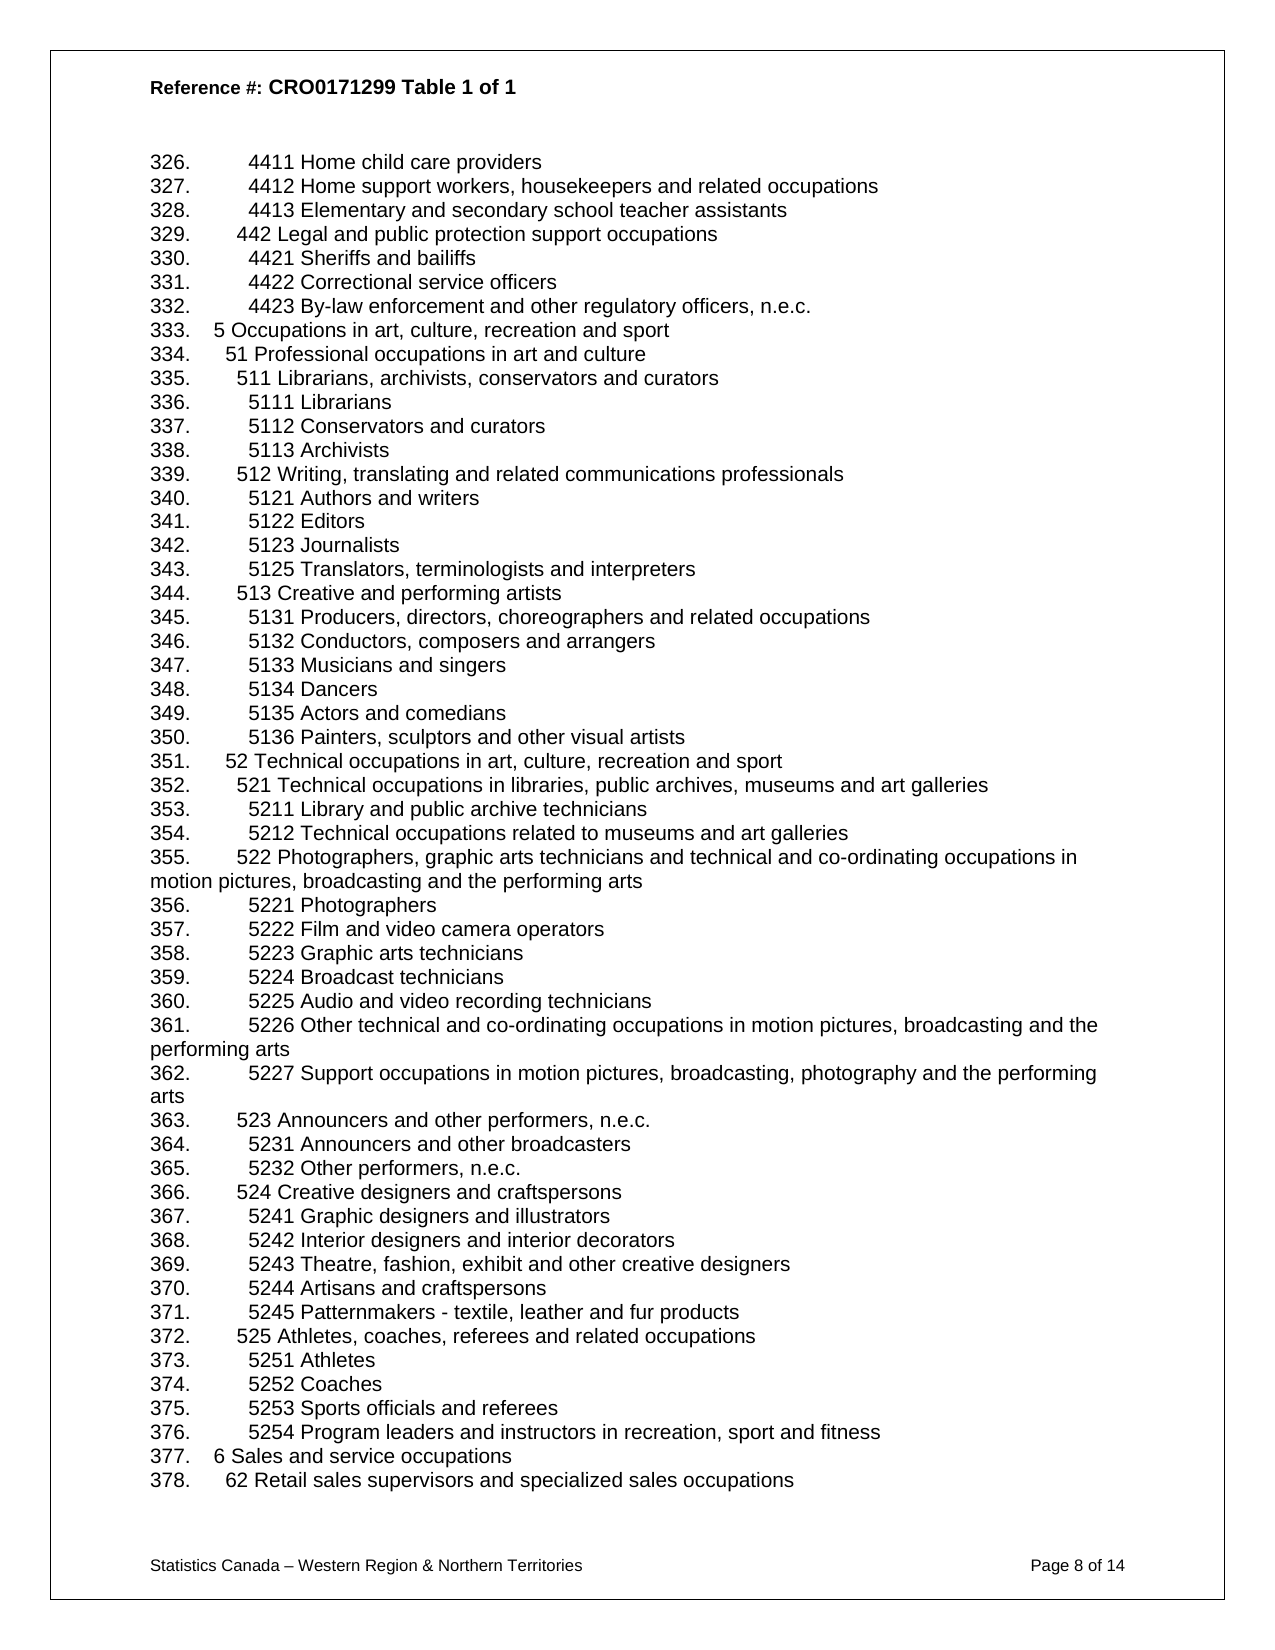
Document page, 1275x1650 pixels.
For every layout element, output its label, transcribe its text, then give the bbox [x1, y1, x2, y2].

text 345. 5131 Producers, directors, choreographers and related occupations [150, 605, 1125, 629]
text 333. 5 Occupations in art, culture, recreation and sport [150, 318, 1125, 342]
text 326. 4411 Home child care providers [150, 150, 1125, 174]
text 329. 442 Legal and public protection support occupations [150, 222, 1125, 246]
text 340. 5121 Authors and writers [150, 485, 1125, 509]
text 332. 4423 By-law enforcement and other regulatory officers, n.e.c. [150, 294, 1125, 318]
text 368. 5242 Interior designers and interior decorators [150, 1228, 1125, 1252]
text 347. 5133 Musicians and singers [150, 653, 1125, 677]
text 330. 4421 Sheriffs and bailiffs [150, 246, 1125, 270]
text 350. 5136 Painters, sculptors and other visual artists [150, 725, 1125, 749]
text 359. 5224 Broadcast technicians [150, 964, 1125, 988]
text 370. 5244 Artisans and craftspersons [150, 1276, 1125, 1300]
text 355. 522 Photographers, graphic arts technicians and technical and co-ordinating occupations in motion pictures, broadcasting and the performing arts [150, 845, 1125, 893]
text 338. 5113 Archivists [150, 437, 1125, 461]
text 369. 5243 Theatre, fashion, exhibit and other creative designers [150, 1252, 1125, 1276]
text 337. 5112 Conservators and curators [150, 413, 1125, 437]
text 366. 524 Creative designers and craftspersons [150, 1180, 1125, 1204]
text 349. 5135 Actors and comedians [150, 701, 1125, 725]
text 365. 5232 Other performers, n.e.c. [150, 1156, 1125, 1180]
text 335. 511 Librarians, archivists, conservators and curators [150, 366, 1125, 389]
text 339. 512 Writing, translating and related communications professionals [150, 461, 1125, 485]
text 362. 5227 Support occupations in motion pictures, broadcasting, photography and the performing arts [150, 1060, 1125, 1108]
text 361. 5226 Other technical and co-ordinating occupations in motion pictures, broadcasting and the performing arts [150, 1012, 1125, 1060]
text 360. 5225 Audio and video recording technicians [150, 988, 1125, 1012]
text 352. 521 Technical occupations in libraries, public archives, museums and art galleries [150, 773, 1125, 797]
text 374. 5252 Coaches [150, 1372, 1125, 1396]
text 341. 5122 Editors [150, 509, 1125, 533]
text 367. 5241 Graphic designers and illustrators [150, 1204, 1125, 1228]
text 336. 5111 Librarians [150, 389, 1125, 413]
text 344. 513 Creative and performing artists [150, 581, 1125, 605]
text 327. 4412 Home support workers, housekeepers and related occupations [150, 174, 1125, 198]
text 331. 4422 Correctional service officers [150, 270, 1125, 294]
text 348. 5134 Dancers [150, 677, 1125, 701]
text 364. 5231 Announcers and other broadcasters [150, 1132, 1125, 1156]
text 328. 4413 Elementary and secondary school teacher assistants [150, 198, 1125, 222]
text 342. 5123 Journalists [150, 533, 1125, 557]
text 378. 62 Retail sales supervisors and specialized sales occupations [150, 1468, 1125, 1492]
text 343. 5125 Translators, terminologists and interpreters [150, 557, 1125, 581]
text 377. 6 Sales and service occupations [150, 1444, 1125, 1468]
text 372. 525 Athletes, coaches, referees and related occupations [150, 1324, 1125, 1348]
text 371. 5245 Patternmakers - textile, leather and fur products [150, 1300, 1125, 1324]
text 358. 5223 Graphic arts technicians [150, 941, 1125, 964]
text 354. 5212 Technical occupations related to museums and art galleries [150, 821, 1125, 845]
text 357. 5222 Film and video camera operators [150, 917, 1125, 941]
text 373. 5251 Athletes [150, 1348, 1125, 1372]
text 353. 5211 Library and public archive technicians [150, 797, 1125, 821]
text 346. 5132 Conductors, composers and arrangers [150, 629, 1125, 653]
text 375. 5253 Sports officials and referees [150, 1396, 1125, 1420]
text 334. 51 Professional occupations in art and culture [150, 342, 1125, 366]
text 363. 523 Announcers and other performers, n.e.c. [150, 1108, 1125, 1132]
text 376. 5254 Program leaders and instructors in recreation, sport and fitness [150, 1420, 1125, 1444]
text 356. 5221 Photographers [150, 893, 1125, 917]
text 351. 52 Technical occupations in art, culture, recreation and sport [150, 749, 1125, 773]
